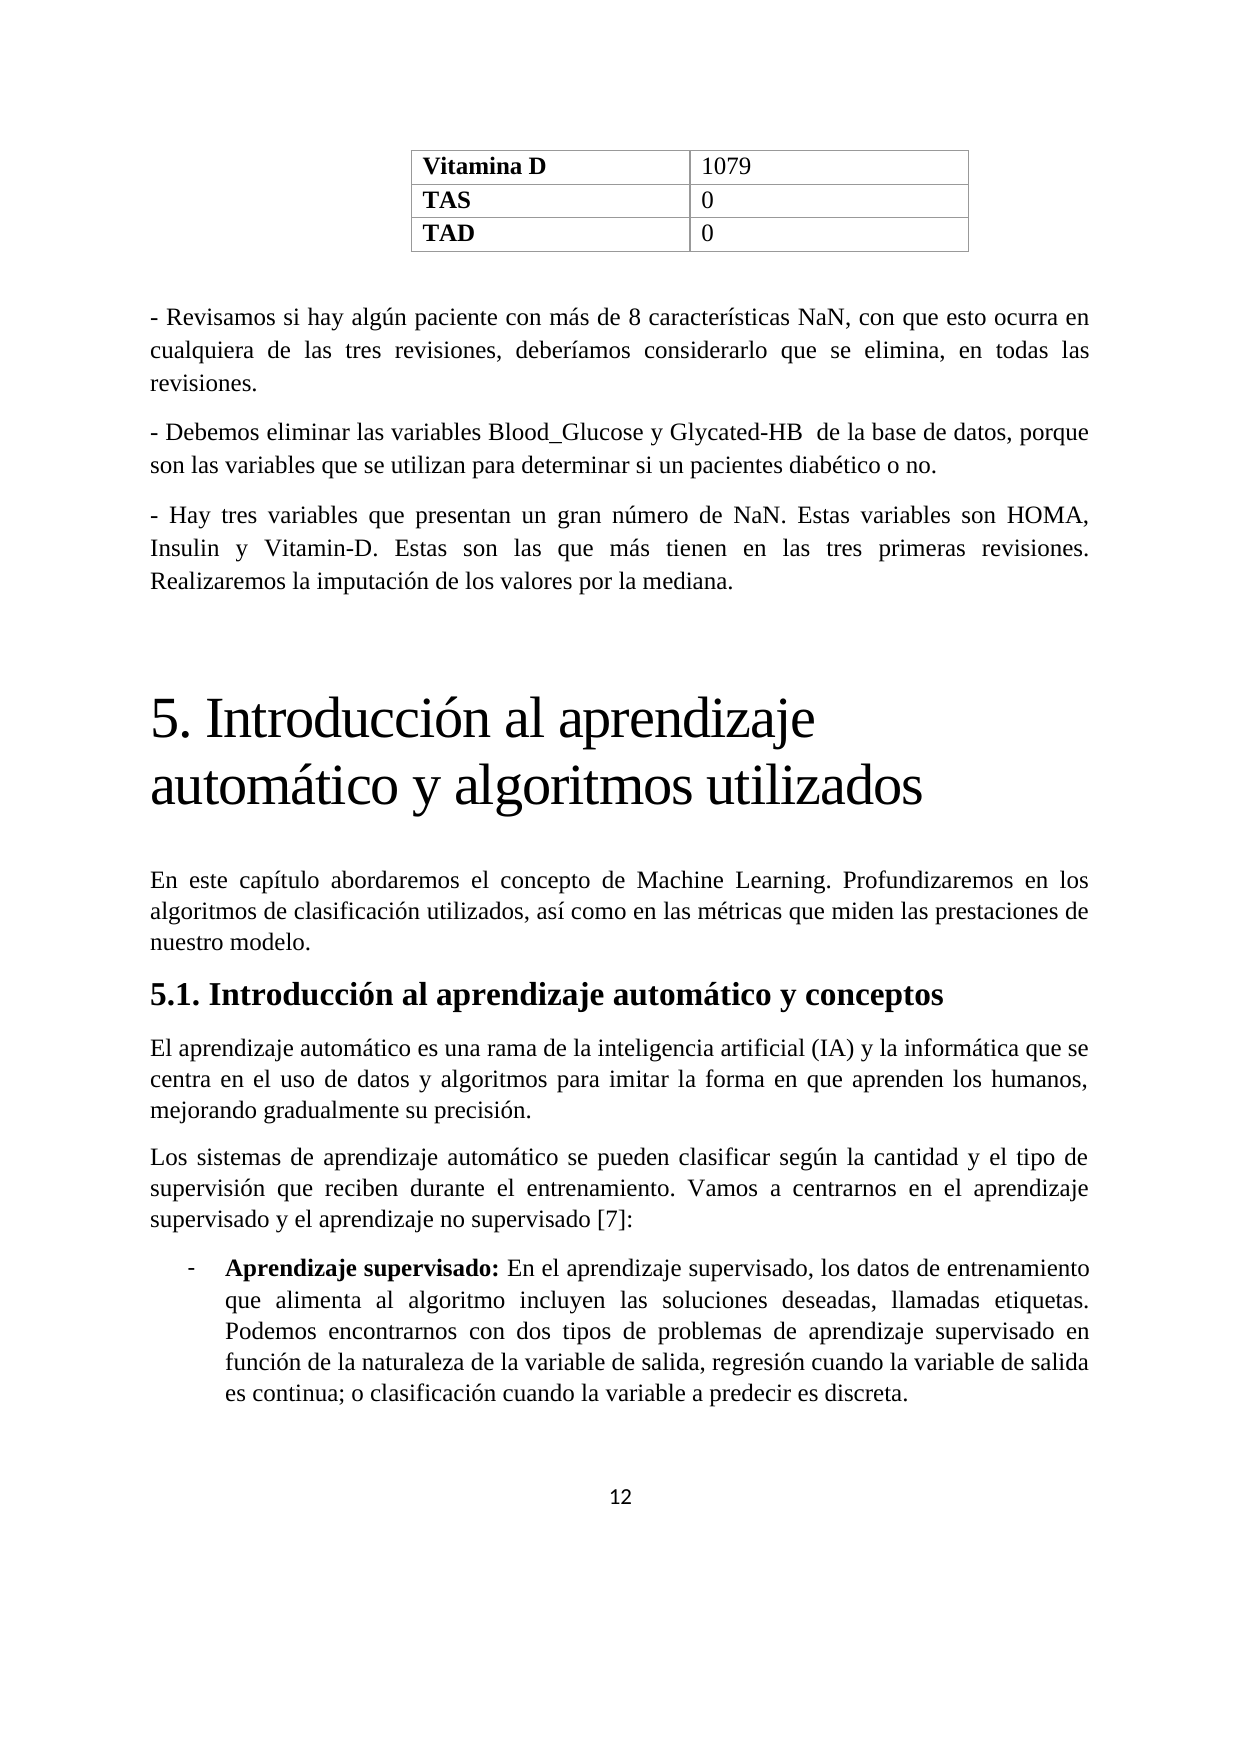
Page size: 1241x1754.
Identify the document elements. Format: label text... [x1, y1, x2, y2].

table_cell Vitamina D [412, 151, 689, 184]
text Los sistemas de aprendizaje automático se pueden clasificar según la cantidad y el tipo de supervisión que reciben durante el entrenamiento. Vamos a centrarnos en el aprendizaje supervisado y el aprendizaje no supervisado [7]: [150, 1142, 1090, 1233]
text - Debemos eliminar las variables Blood_Glucose y Glycated-HB de la base de datos, porque son las variables que se utilizan para determinar si un pacientes diabético o no. [150, 417, 1090, 479]
table_cell TAD [412, 218, 689, 251]
text En este capítulo abordaremos el concepto de Machine Learning. Profundizaremos en los algoritmos de clasificación utilizados, así como en las métricas que miden las prestaciones de nuestro modelo. [150, 865, 1090, 956]
title automático y algoritmos utilizados [150, 750, 1090, 817]
table_cell 1079 [691, 151, 968, 184]
text El aprendizaje automático es una rama de la inteligencia artificial (IA) y la informática que se centra en el uso de datos y algoritmos para imitar la forma en que aprenden los humanos, mejorando gradualmente su precisión. [150, 1033, 1090, 1123]
text - Revisamos si hay algún paciente con más de 8 características NaN, con que esto ocurra en cualquiera de las tres revisiones, deberíamos considerarlo que se elimina, en todas las revisiones. [150, 302, 1090, 396]
title 5. Introducción al aprendizaje [150, 683, 1090, 750]
table_cell 0 [691, 218, 968, 251]
table_cell TAS [412, 185, 689, 217]
text - Hay tres variables que presentan un gran número de NaN. Estas variables son HOMA, Insulin y Vitamin-D. Estas son las que más tienen en las tres primeras revisiones. Realizaremos la imputación de los valores por la mediana. [150, 500, 1090, 595]
table_cell 0 [691, 185, 968, 217]
list Aprendizaje supervisado: En el aprendizaje supervisado, los datos de entrenamiento que alimenta al algoritmo incluyen las soluciones deseadas, llamadas etiquetas. Podemos encontrarnos con dos tipos de problemas de aprendizaje supervisado en función de la naturaleza de la variable de salida, regresión cuando la variable de salida es continua; o clasificación cuando la variable a predecir es discreta. [187, 1252, 1090, 1407]
text 5.1. Introducción al aprendizaje automático y conceptos [150, 974, 1090, 1013]
